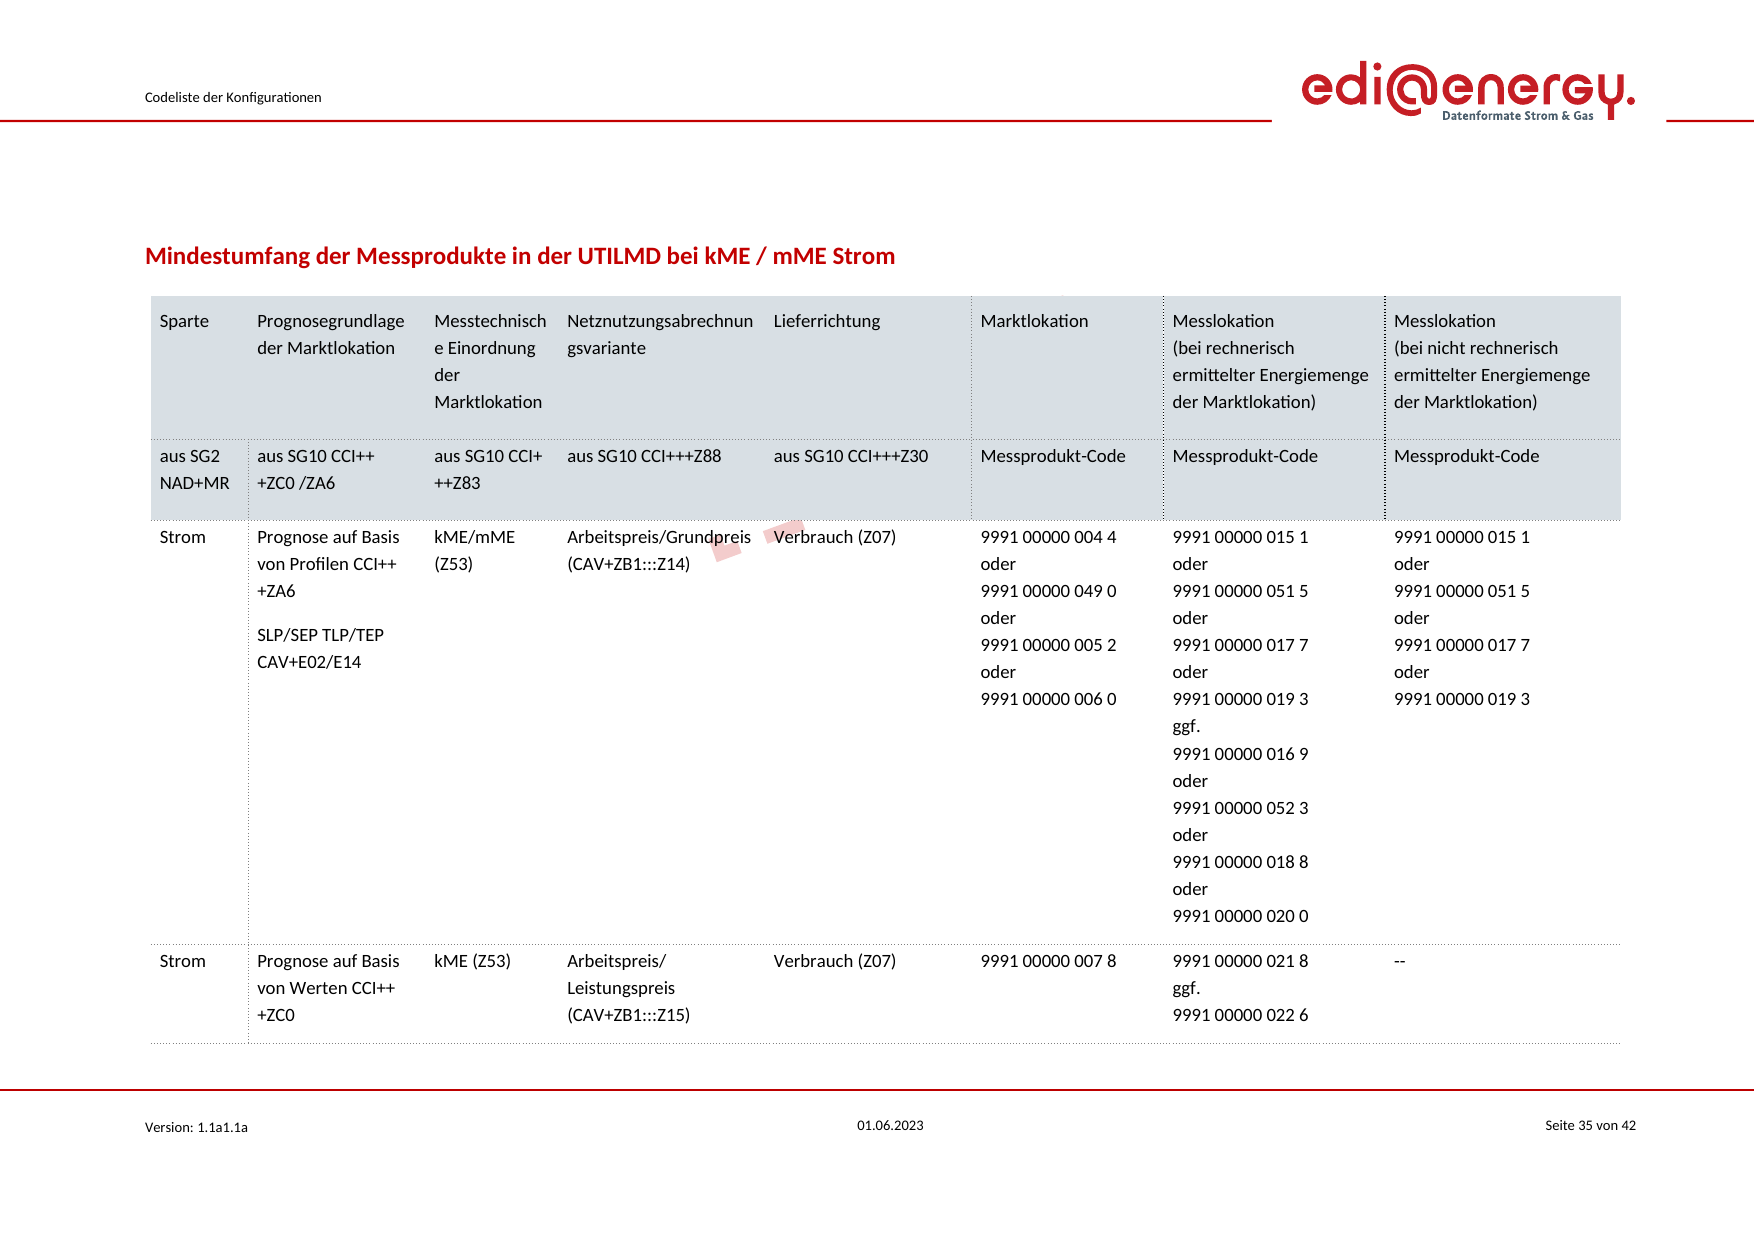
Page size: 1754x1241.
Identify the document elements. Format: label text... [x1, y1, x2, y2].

table_header Netznutzungsabrechnungsvariante [558, 296, 765, 439]
table_header Sparte [151, 296, 248, 439]
table_cell aus SG10 CCI+++Z88 [558, 439, 765, 520]
table_cell aus SG10 CCI+++Z30 [765, 439, 971, 520]
table_cell Messprodukt-Code [971, 439, 1163, 520]
table_cell Verbrauch (Z07) [765, 520, 971, 944]
table_cell Prognose auf Basis von Profilen CCI+++ZA6 SLP/SEP TLP/TEP CAV+E02/E14 [248, 520, 425, 944]
table_header Messlokation (bei rechnerisch ermittelter Energiemenge der Marktlokation) [1164, 296, 1385, 439]
table_cell Strom [151, 944, 248, 1043]
table_cell -- [1385, 944, 1621, 1043]
table_cell Messprodukt-Code [1385, 439, 1621, 520]
table_header Messtechnische Einordnung der Marktlokation [425, 296, 558, 439]
text Mindestumfang der Messprodukte in der UTILMD bei kME / mME Strom [145, 238, 1636, 271]
table_cell 9991 00000 021 8 ggf. 9991 00000 022 6 [1164, 944, 1385, 1043]
table_header Prognosegrundlage der Marktlokation [248, 296, 425, 439]
table_cell 9991 00000 015 1 oder 9991 00000 051 5 oder 9991 00000 017 7 oder 9991 00000 019 3 [1385, 520, 1621, 944]
table_header Lieferrichtung [765, 296, 971, 439]
table_cell aus SG2 NAD+MR [151, 439, 248, 520]
table_cell kME/mME (Z53) [425, 520, 558, 944]
table_cell kME (Z53) [425, 944, 558, 1043]
table_cell aus SG10 CCI+++ZC0 /ZA6 [248, 439, 425, 520]
table_cell Prognose auf Basis von Werten CCI+++ZC0 [248, 944, 425, 1043]
table_header Messlokation (bei nicht rechnerisch ermittelter Energiemenge der Marktlokation) [1385, 296, 1621, 439]
table_cell Arbeitspreis/Leistungspreis (CAV+ZB1:::Z15) [558, 944, 765, 1043]
table_cell aus SG10 CCI+++Z83 [425, 439, 558, 520]
table_cell 9991 00000 007 8 [971, 944, 1163, 1043]
table_header Marktlokation [971, 296, 1163, 439]
table_cell Arbeitspreis/Grundpreis (CAV+ZB1:::Z14) [558, 520, 765, 944]
table_cell 9991 00000 004 4 oder 9991 00000 049 0 oder 9991 00000 005 2 oder 9991 00000 006 0 [971, 520, 1163, 944]
table_cell Strom [151, 520, 248, 944]
table_cell Verbrauch (Z07) [765, 944, 971, 1043]
table_cell 9991 00000 015 1 oder 9991 00000 051 5 oder 9991 00000 017 7 oder 9991 00000 019 3 ggf. 9991 00000 016 9 oder 9991 00000 052 3 oder 9991 00000 018 8 oder 9991 00000 020 0 [1164, 520, 1385, 944]
table_cell Messprodukt-Code [1164, 439, 1385, 520]
